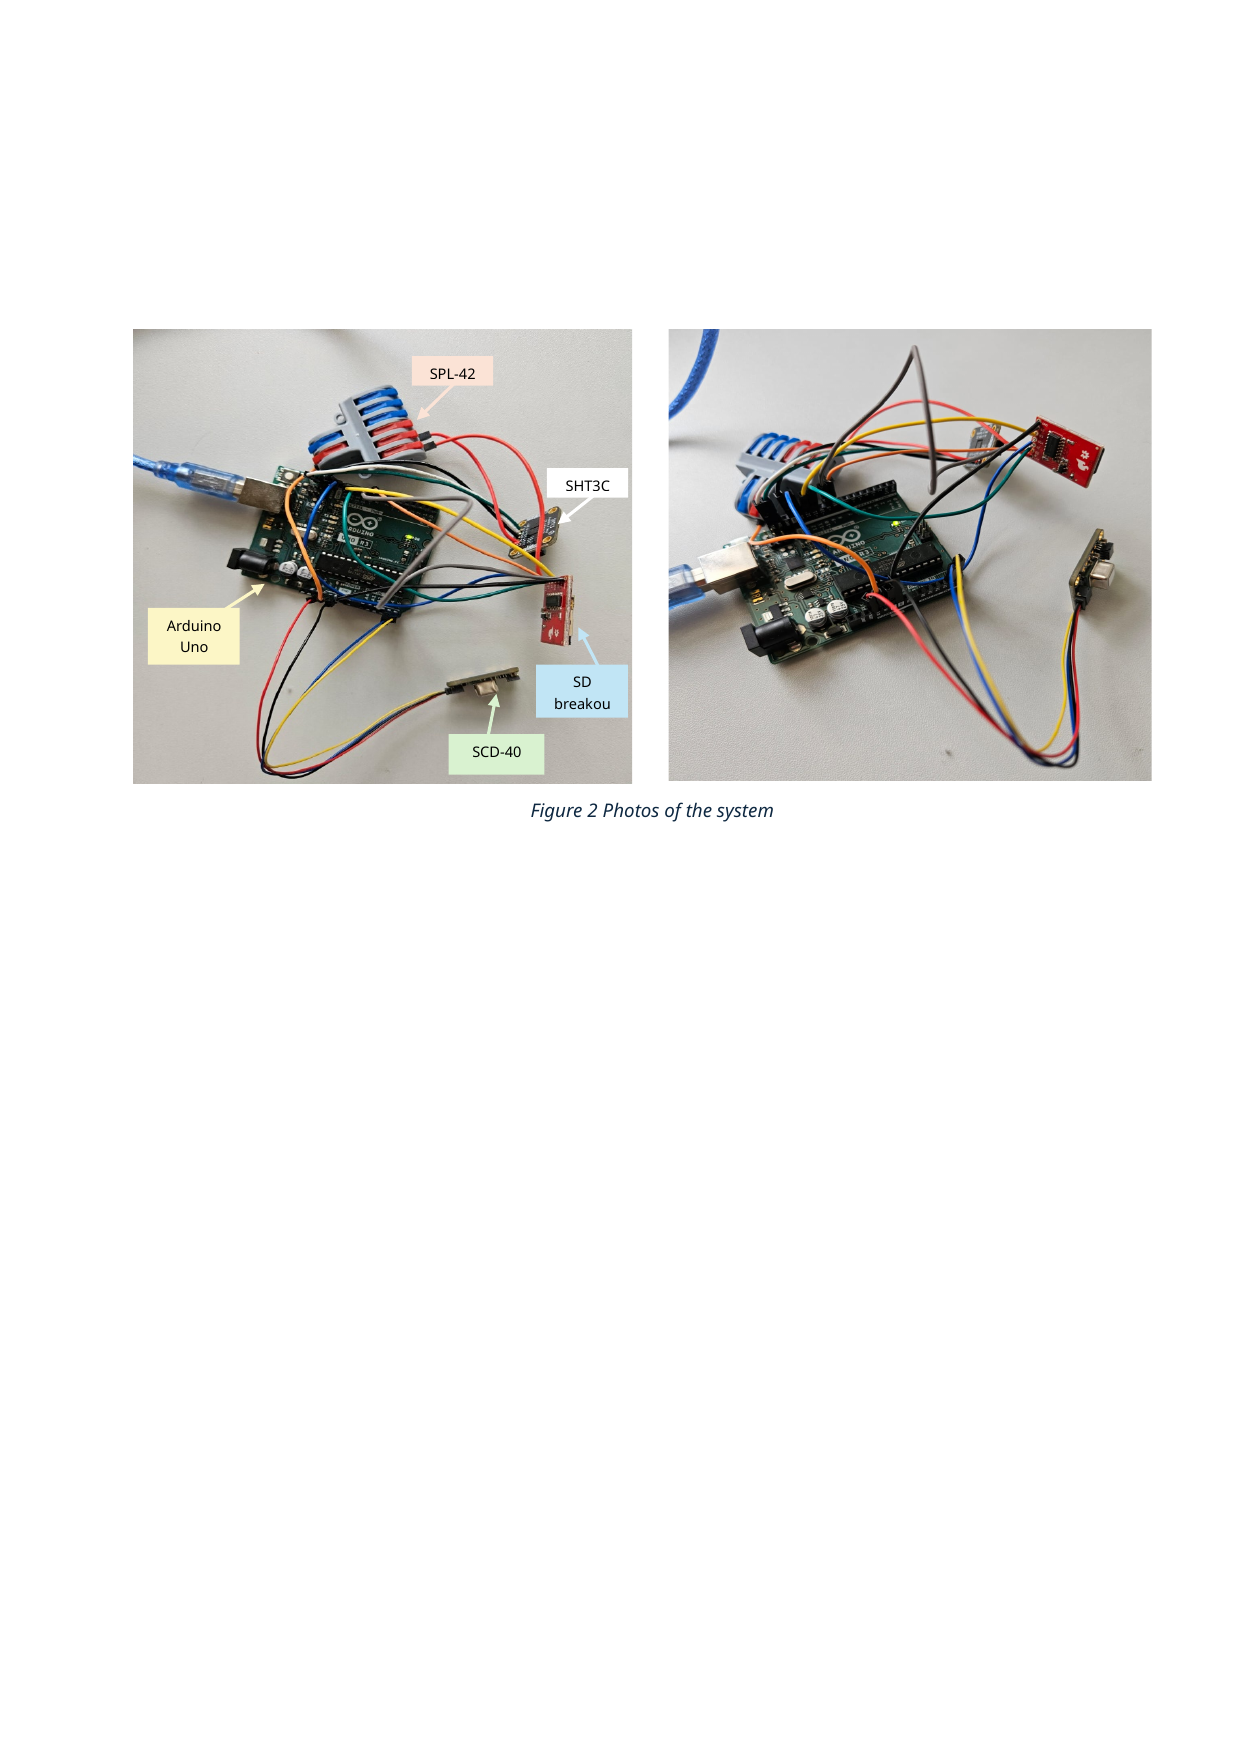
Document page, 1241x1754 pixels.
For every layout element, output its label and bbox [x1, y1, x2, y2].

picture [668, 329, 1152, 781]
picture [133, 329, 633, 784]
